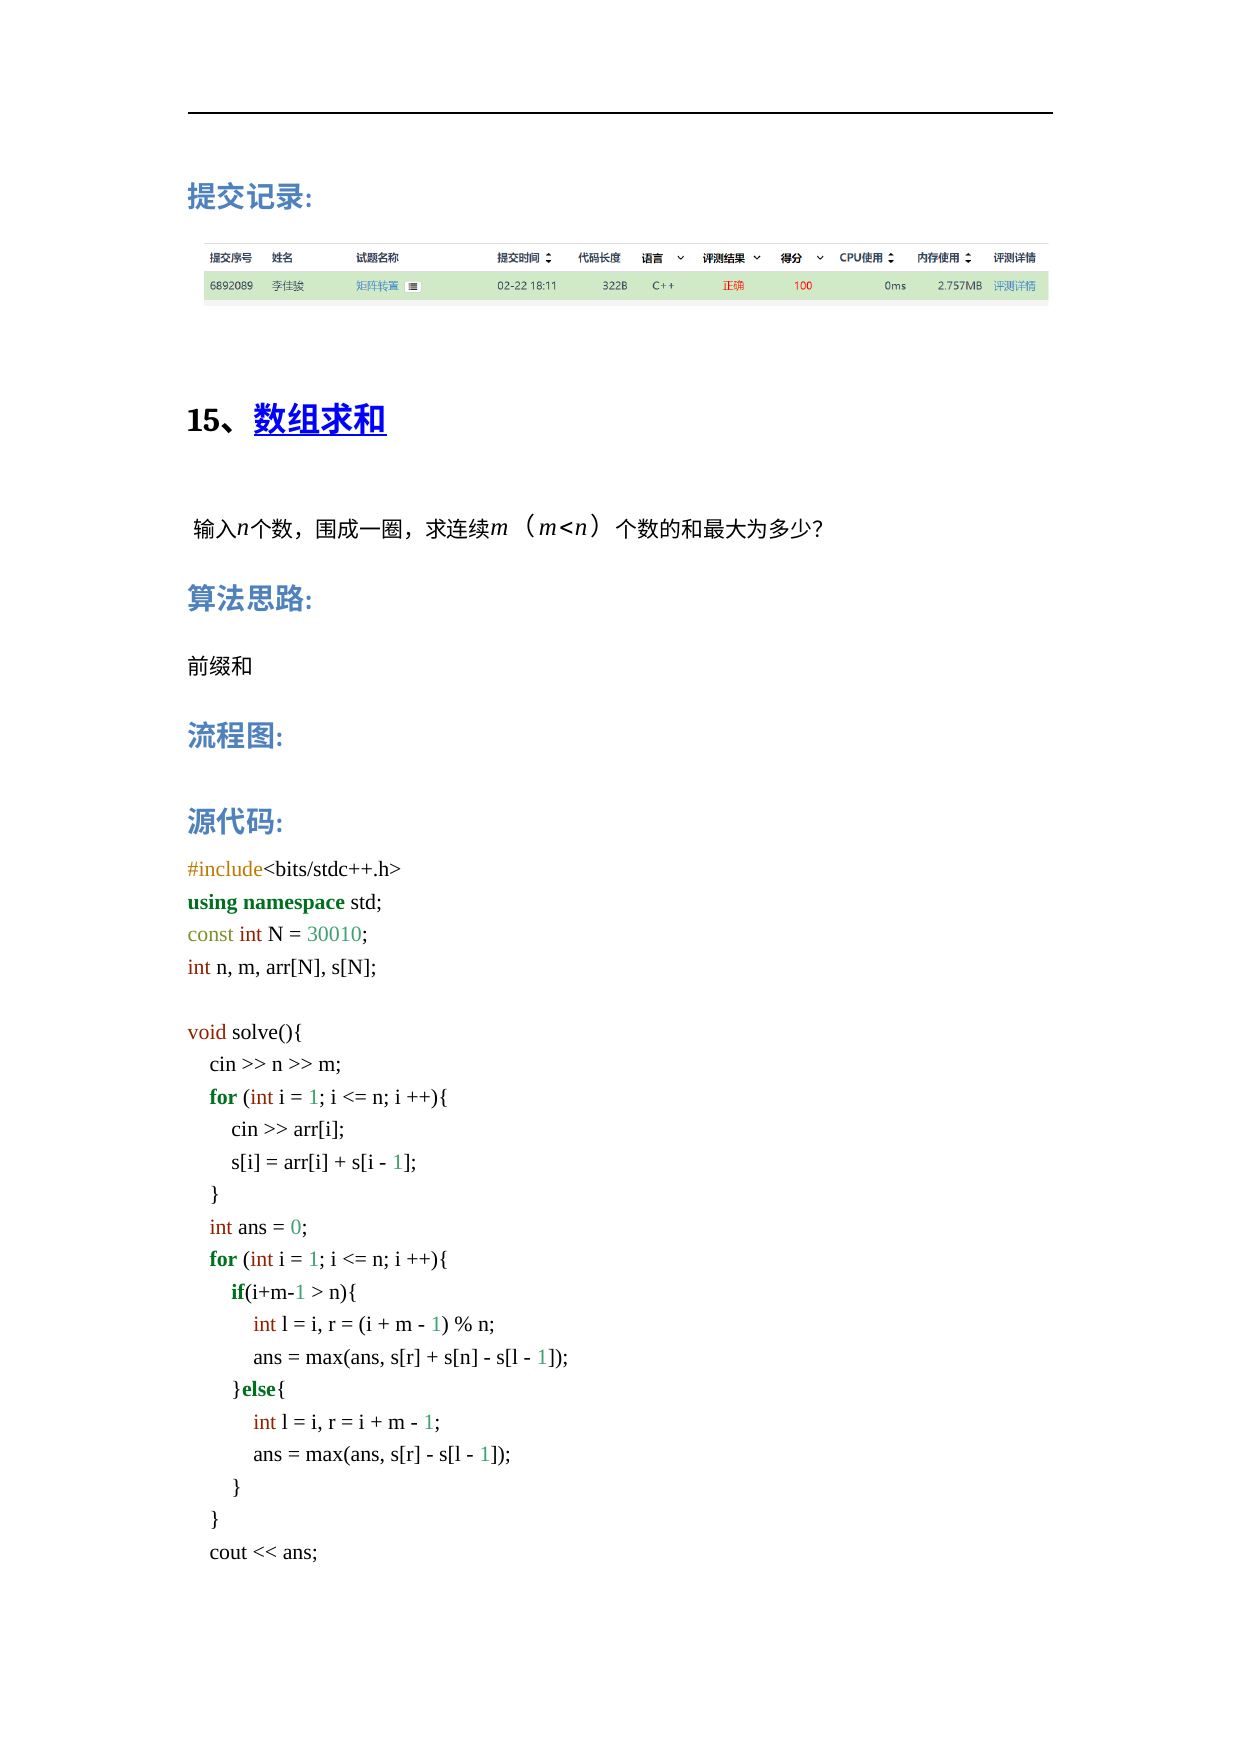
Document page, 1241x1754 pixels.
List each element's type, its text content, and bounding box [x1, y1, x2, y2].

picture [187, 227, 1063, 306]
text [187, 852, 1053, 1567]
text 前缀和 [187, 648, 1053, 681]
subtitle 15、数组求和 [187, 384, 1053, 449]
subtitle 源代码: [187, 787, 1053, 852]
subtitle 提交记录: [187, 162, 1053, 227]
text 输入个数，围成一圈，求连续个数的和最大为多少？ [187, 511, 1053, 544]
subtitle 流程图: [187, 702, 1053, 767]
subtitle 算法思路: [187, 564, 1053, 629]
